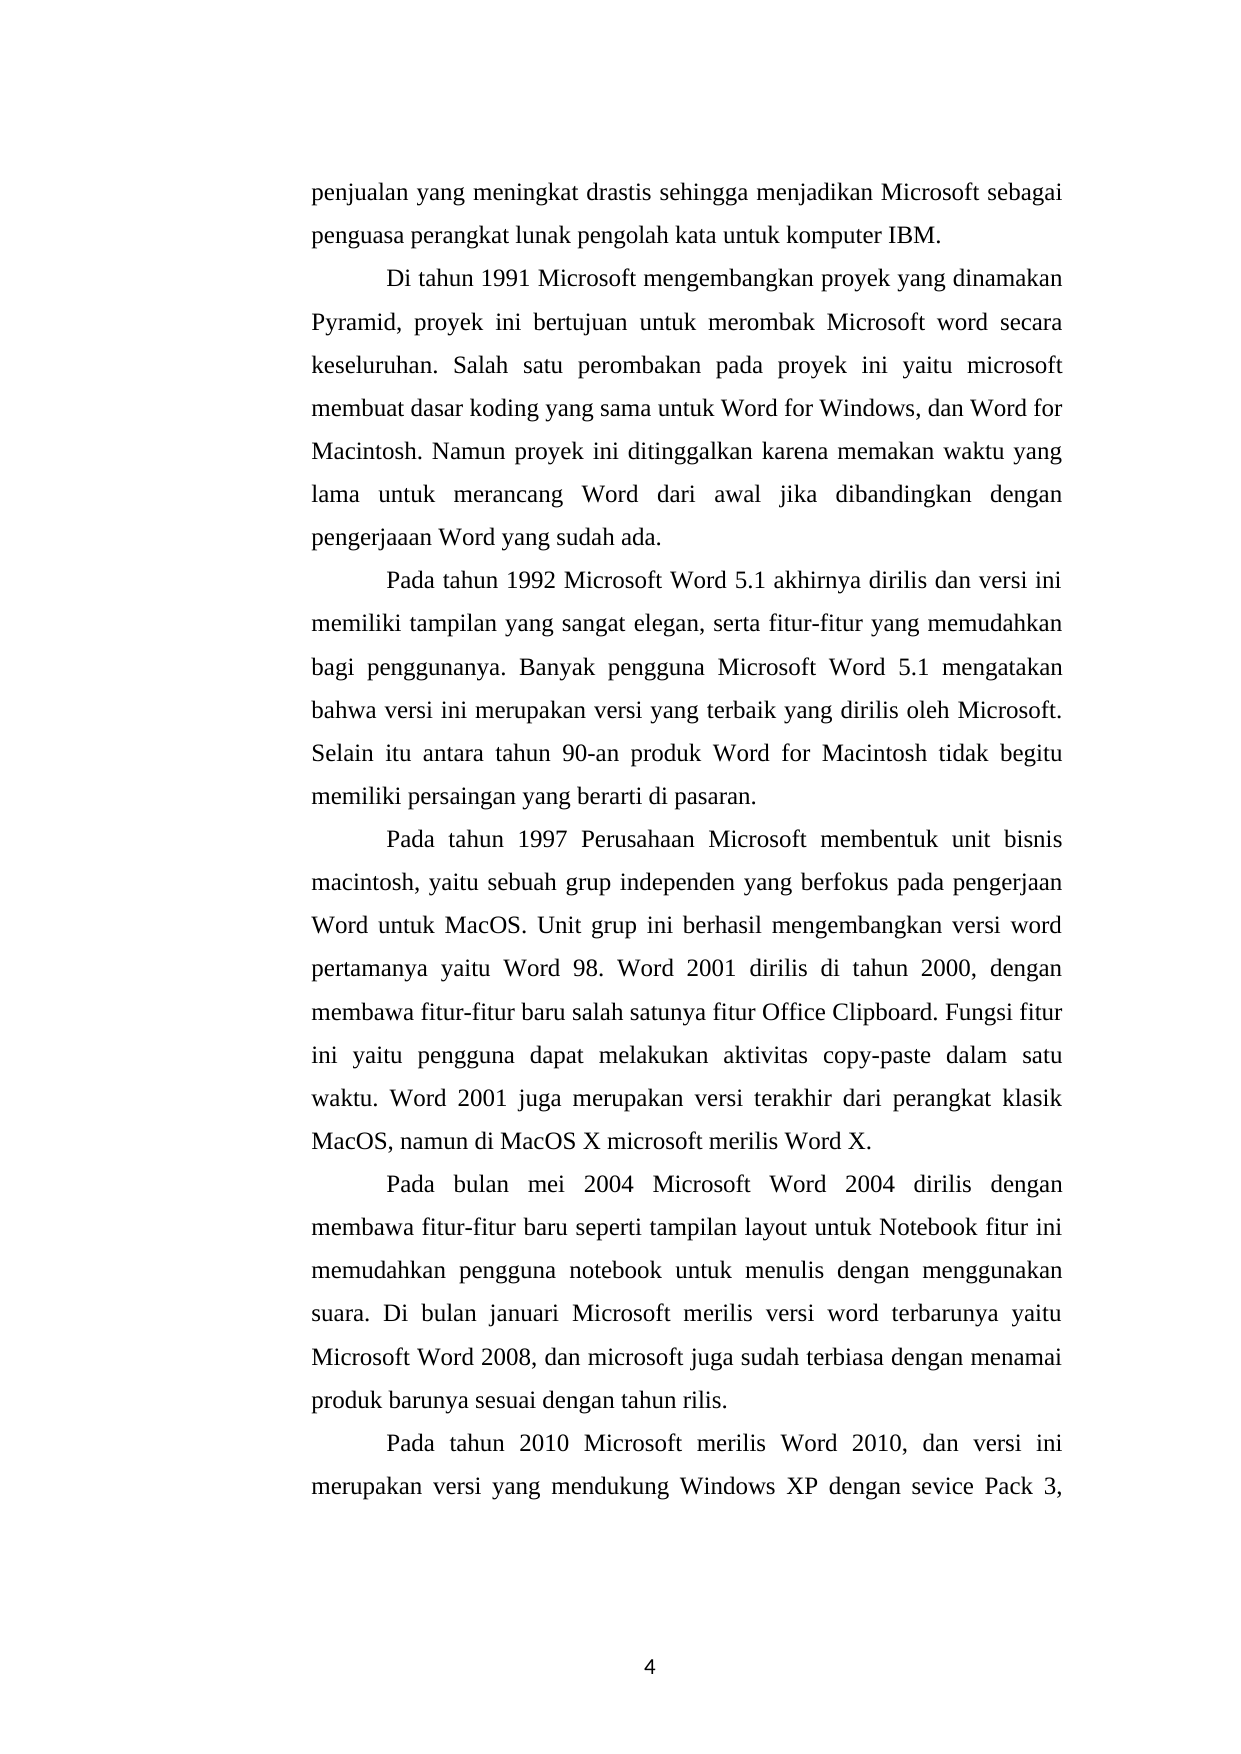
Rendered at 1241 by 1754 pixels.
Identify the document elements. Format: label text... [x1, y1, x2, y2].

text Pada bulan mei 2004 Microsoft Word 2004 dirilis dengan membawa fitur-fitur baru seperti tampilan layout untuk Notebook fitur ini memudahkan pengguna notebook untuk menulis dengan menggunakan suara. Di bulan januari Microsoft merilis versi word terbarunya yaitu Microsoft Word 2008, dan microsoft juga sudah terbiasa dengan menamai produk barunya sesuai dengan tahun rilis. [311, 1169, 1063, 1413]
text Pada tahun 1997 Perusahaan Microsoft membentuk unit bisnis macintosh, yaitu sebuah grup independen yang berfokus pada pengerjaan Word untuk MacOS. Unit grup ini berhasil mengembangkan versi word pertamanya yaitu Word 98. Word 2001 dirilis di tahun 2000, dengan membawa fitur-fitur baru salah satunya fitur Office Clipboard. Fungsi fitur ini yaitu pengguna dapat melakukan aktivitas copy-paste dalam satu waktu. Word 2001 juga merupakan versi terakhir dari perangkat klasik MacOS, namun di MacOS X microsoft merilis Word X. [311, 824, 1063, 1155]
text Di tahun 1991 Microsoft mengembangkan proyek yang dinamakan Pyramid, proyek ini bertujuan untuk merombak Microsoft word secara keseluruhan. Salah satu perombakan pada proyek ini yaitu microsoft membuat dasar koding yang sama untuk Word for Windows, dan Word for Macintosh. Namun proyek ini ditinggalkan karena memakan waktu yang lama untuk merancang Word dari awal jika dibandingkan dengan pengerjaaan Word yang sudah ada. [311, 263, 1063, 551]
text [311, 1428, 1063, 1500]
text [311, 177, 1063, 249]
text Pada tahun 1992 Microsoft Word 5.1 akhirnya dirilis dan versi ini memiliki tampilan yang sangat elegan, serta fitur-fitur yang memudahkan bagi penggunanya. Banyak pengguna Microsoft Word 5.1 mengatakan bahwa versi ini merupakan versi yang terbaik yang dirilis oleh Microsoft. Selain itu antara tahun 90-an produk Word for Macintosh tidak begitu memiliki persaingan yang berarti di pasaran. [311, 565, 1063, 810]
